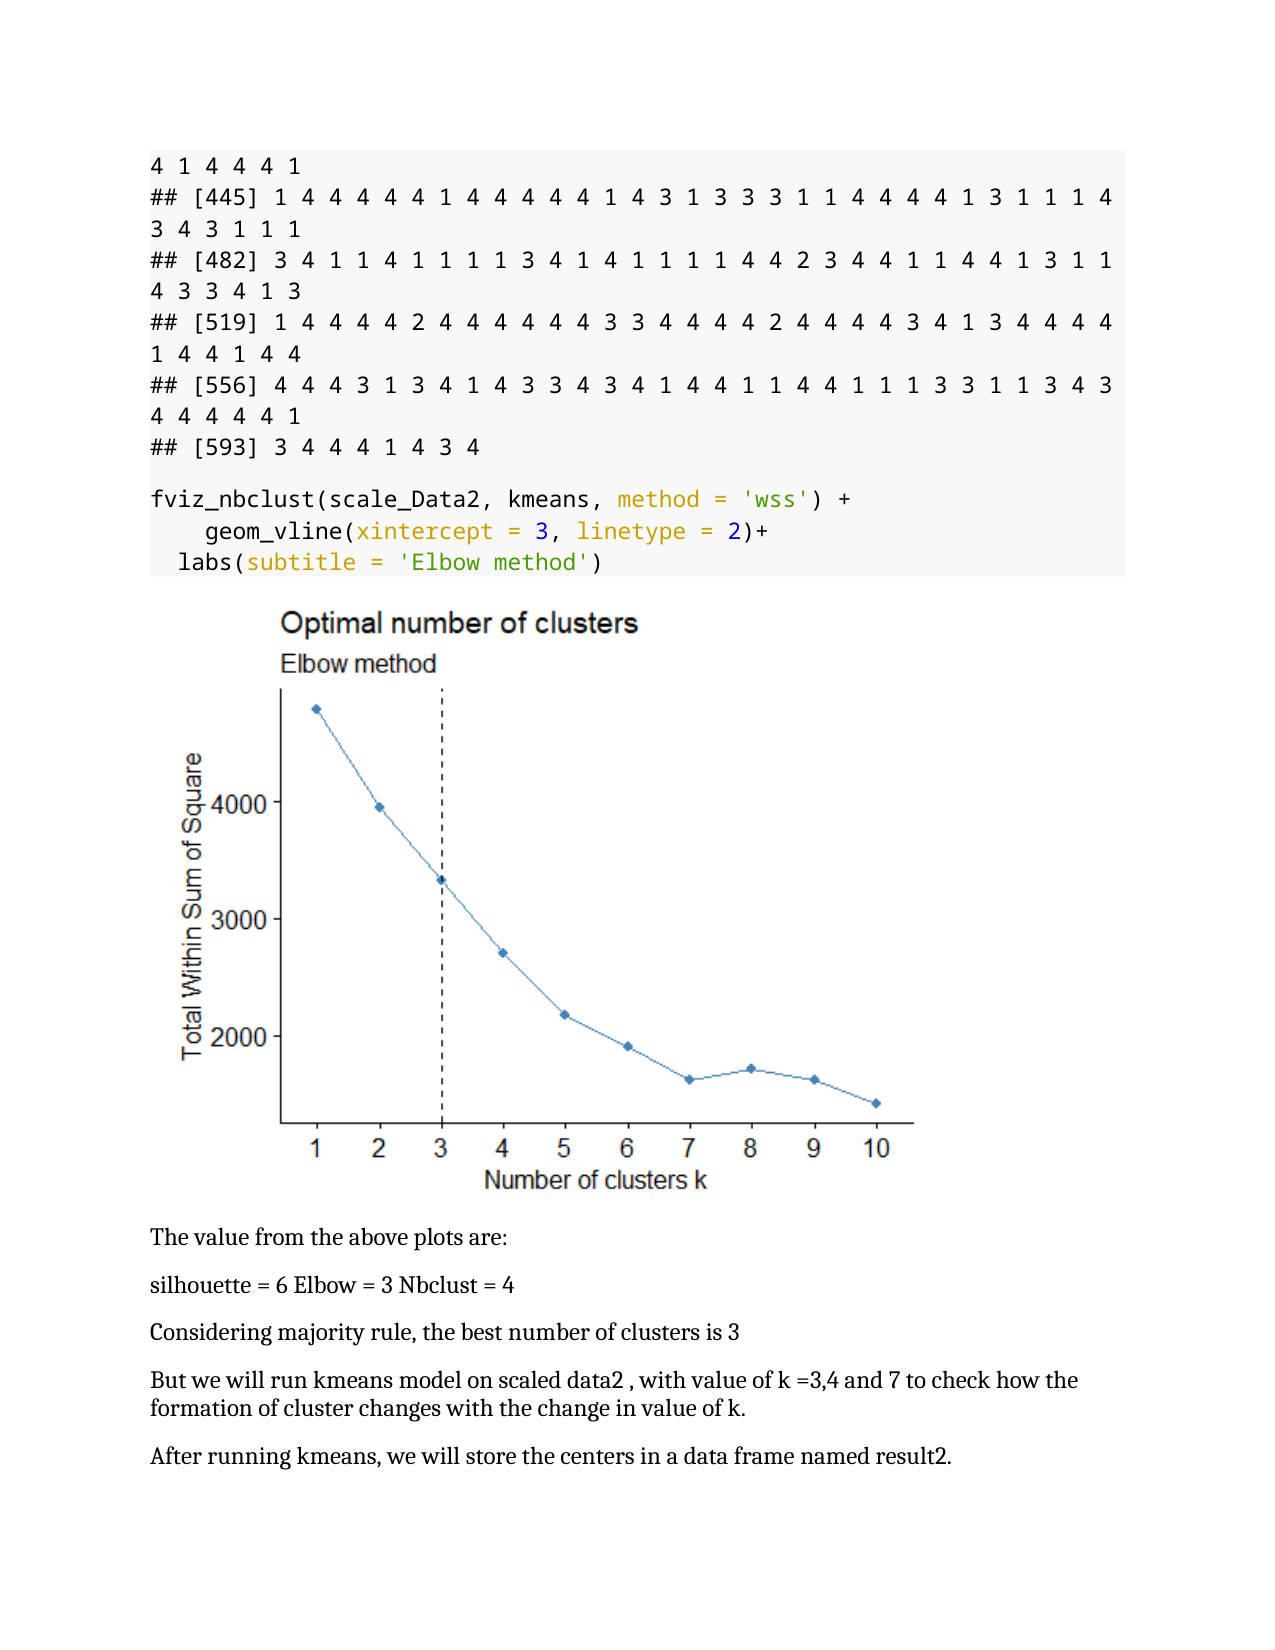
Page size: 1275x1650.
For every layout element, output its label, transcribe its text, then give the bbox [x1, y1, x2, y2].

text After running kmeans, we will store the centers in a data frame named result2. [150, 1442, 1125, 1471]
text silhouette = 6 Elbow = 3 Nbclust = 4 [150, 1271, 1125, 1299]
text Considering majority rule, the best number of clusters is 3 [150, 1318, 1125, 1347]
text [150, 150, 1125, 462]
text The value from the above plots are: [150, 1223, 1125, 1252]
picture [168, 597, 927, 1205]
text But we will run kmeans model on scaled data2 , with value of k =3,4 and 7 to check how the formation of cluster changes with the change in value of k. [150, 1366, 1125, 1423]
text fviz_nbclust(scale_Data2, kmeans, method = 'wss') + geom_vline(xintercept = 3, linetype = 2)+ labs(subtitle = 'Elbow method') [150, 483, 1125, 577]
